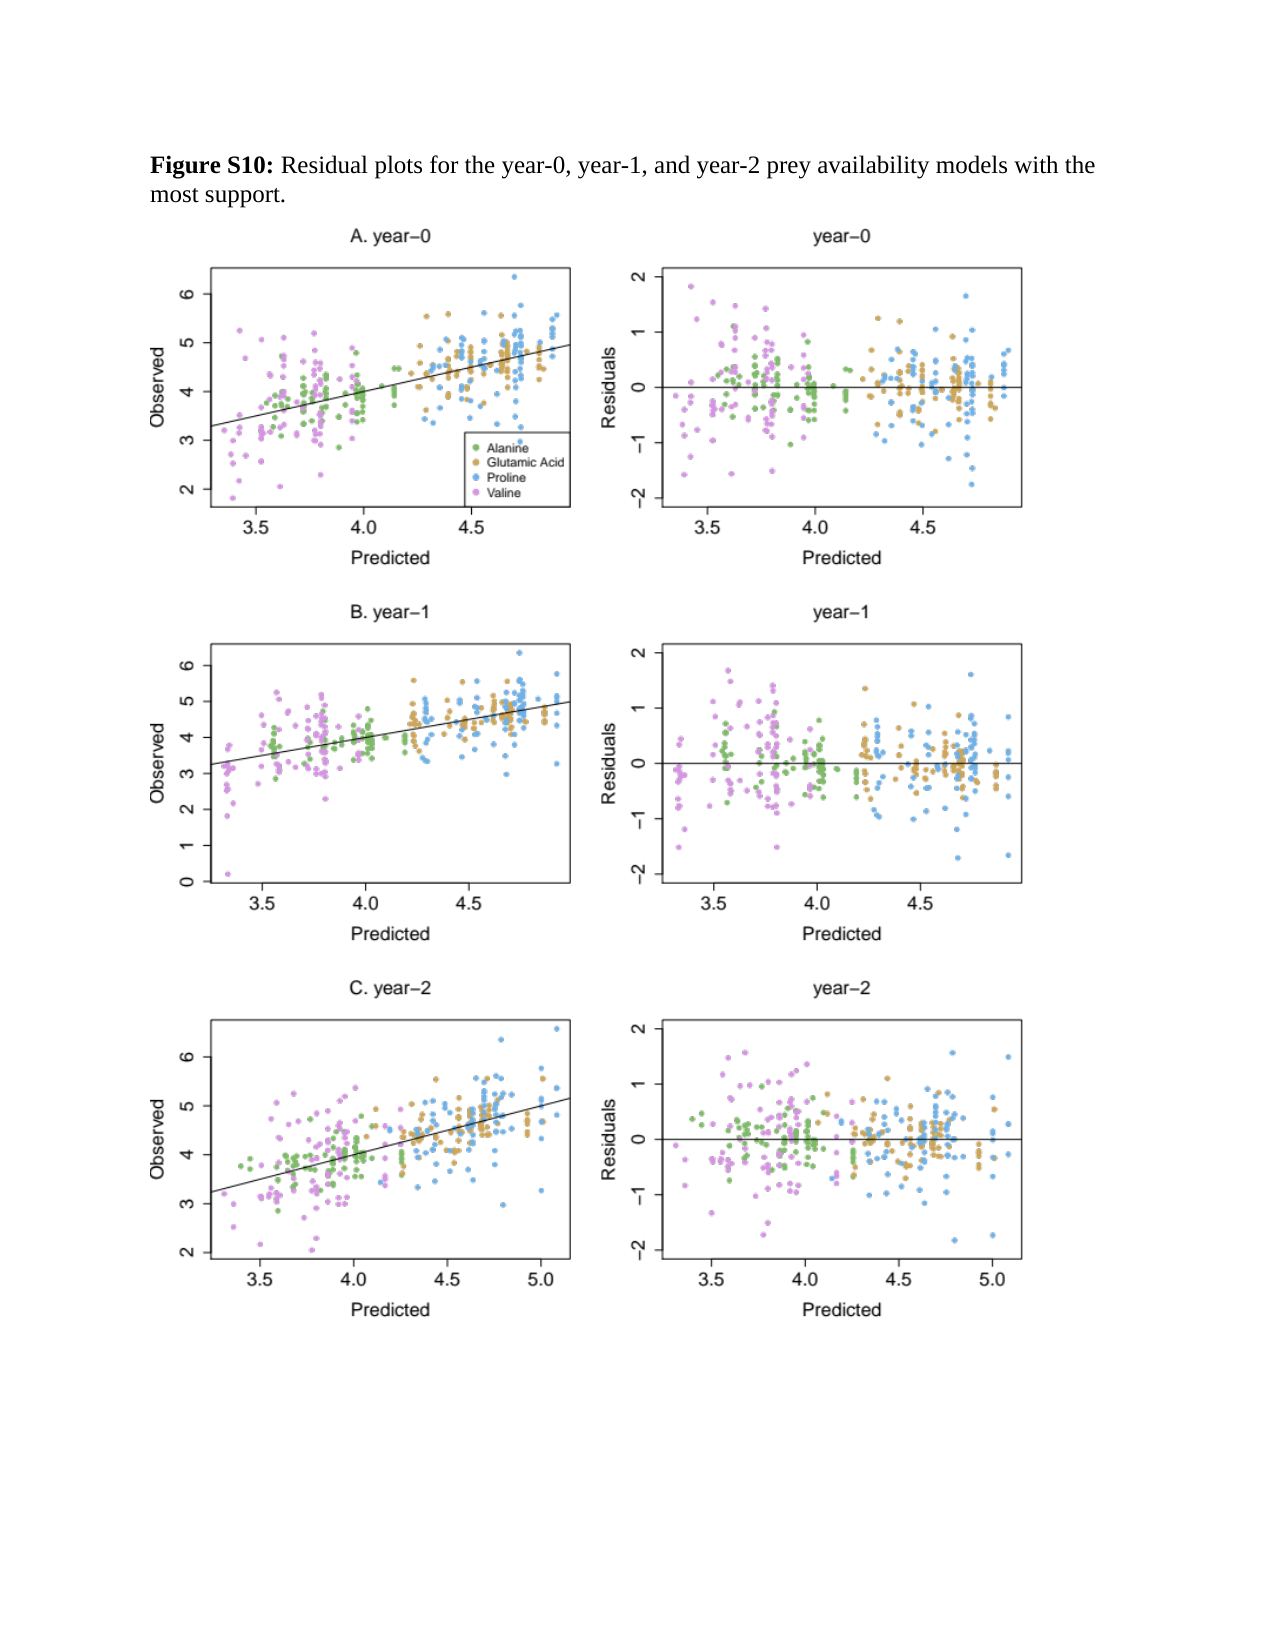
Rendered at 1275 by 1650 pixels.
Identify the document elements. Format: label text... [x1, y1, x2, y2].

text Figure S10: Residual plots for the year-0, year-1, and year-2 prey availability models with the most support. [150, 150, 1125, 207]
